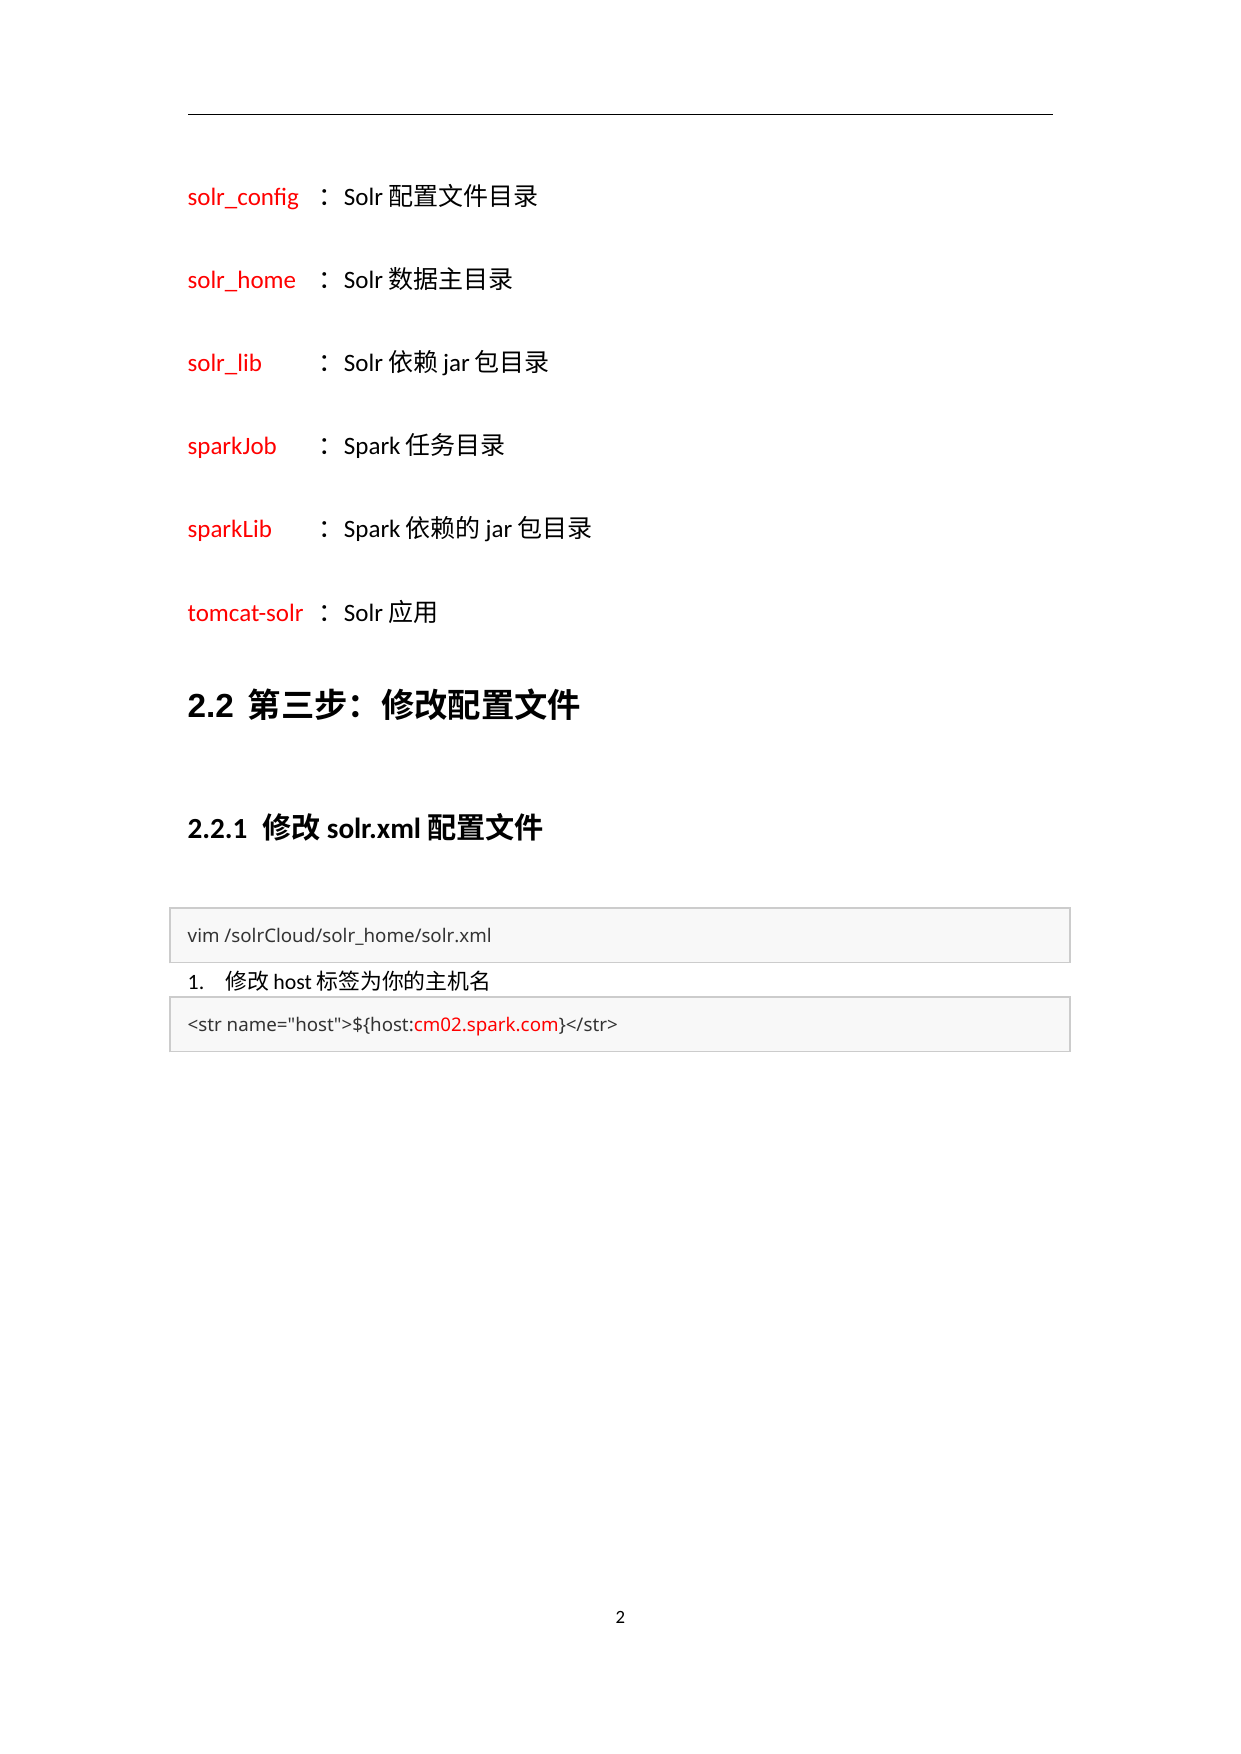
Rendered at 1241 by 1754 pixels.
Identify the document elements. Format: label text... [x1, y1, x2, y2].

text solr_home ：Solr数据主目录 [187, 245, 1053, 310]
text <str name="host">${host:cm02.spark.com}</str> [171, 998, 1069, 1051]
subtitle 第三步：修改配置文件 [187, 670, 1053, 735]
text sparkLib ：Spark依赖的jar包目录 [187, 494, 1053, 559]
text tomcat-solr ：Solr应用 [187, 578, 1053, 643]
text solr_lib ：Solr依赖jar包目录 [187, 328, 1053, 393]
text sparkJob ：Spark任务目录 [187, 411, 1053, 476]
text solr_config ：Solr配置文件目录 [187, 162, 1053, 227]
list 修改host标签为你的主机名 [187, 963, 1053, 996]
subtitle 修改solr.xml配置文件 [187, 793, 1053, 858]
text vim /solrCloud/solr_home/solr.xml [171, 909, 1069, 962]
